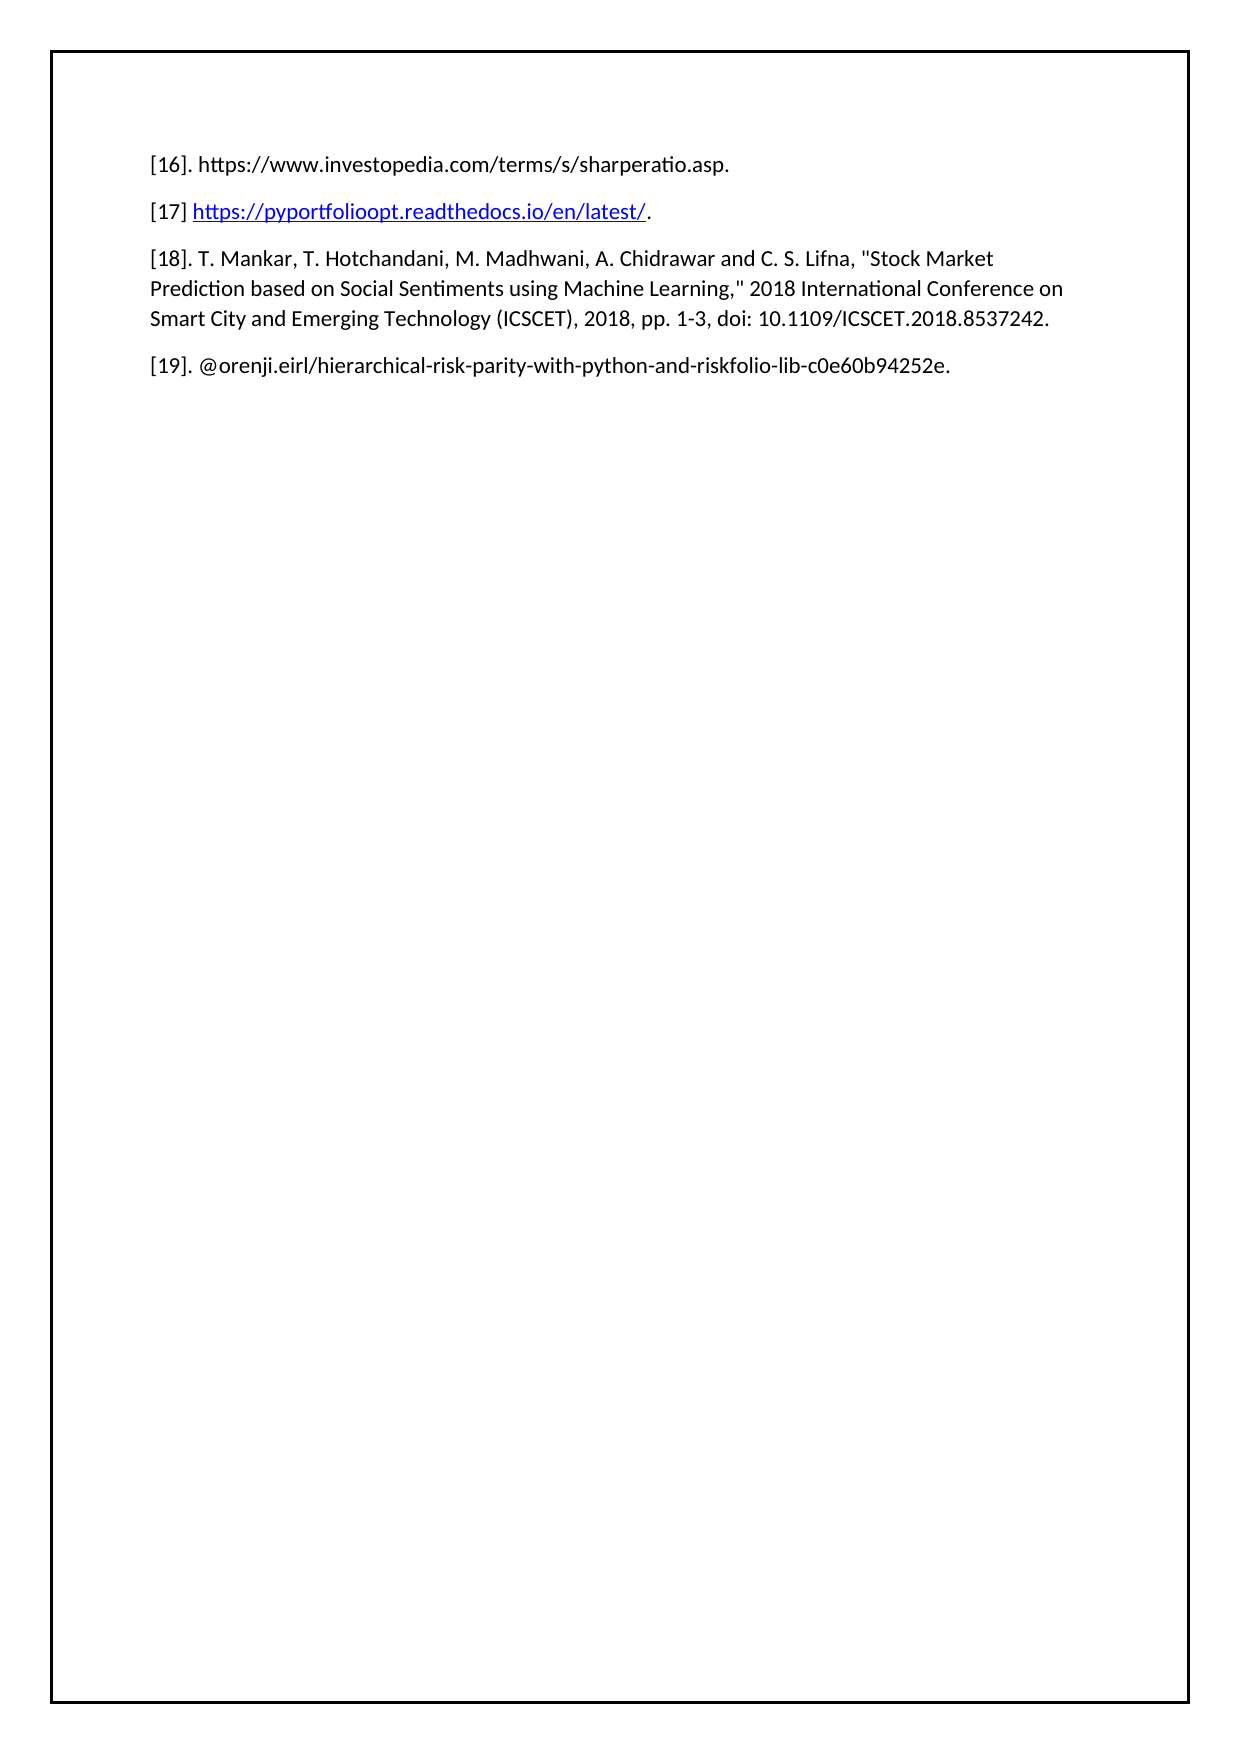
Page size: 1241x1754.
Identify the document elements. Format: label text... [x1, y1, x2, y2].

text [16]. https://www.investopedia.com/terms/s/sharperatio.asp. [150, 150, 1090, 178]
text [18]. T. Mankar, T. Hotchandani, M. Madhwani, A. Chidrawar and C. S. Lifna, "Stock Market Prediction based on Social Sentiments using Machine Learning," 2018 International Conference on Smart City and Emerging Technology (ICSCET), 2018, pp. 1-3, doi: 10.1109/ICSCET.2018.8537242. [150, 244, 1090, 332]
text [19]. @orenji.eirl/hierarchical-risk-parity-with-python-and-riskfolio-lib-c0e60b94252e. [150, 351, 1090, 379]
text [17] https://pyportfolioopt.readthedocs.io/en/latest/. [150, 197, 1090, 225]
